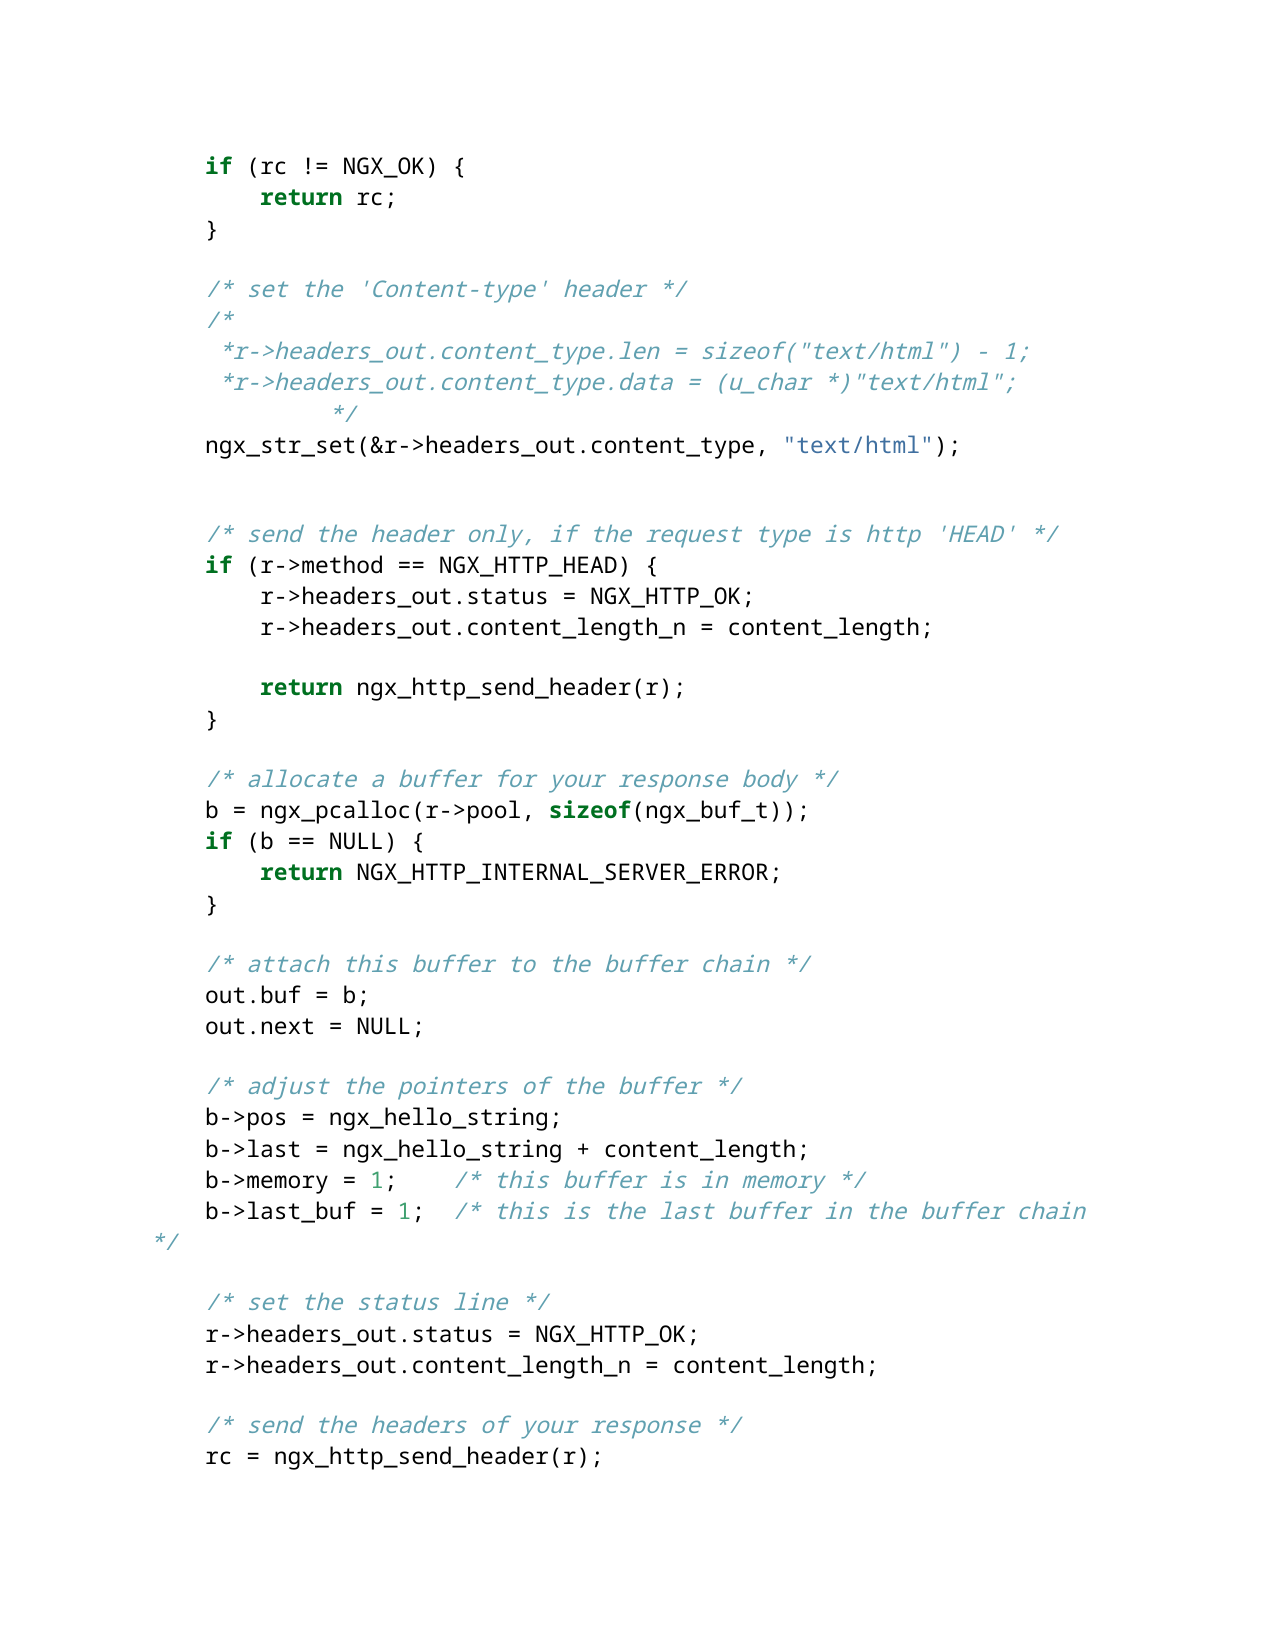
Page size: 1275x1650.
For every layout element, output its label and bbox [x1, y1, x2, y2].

text [150, 150, 1125, 1500]
